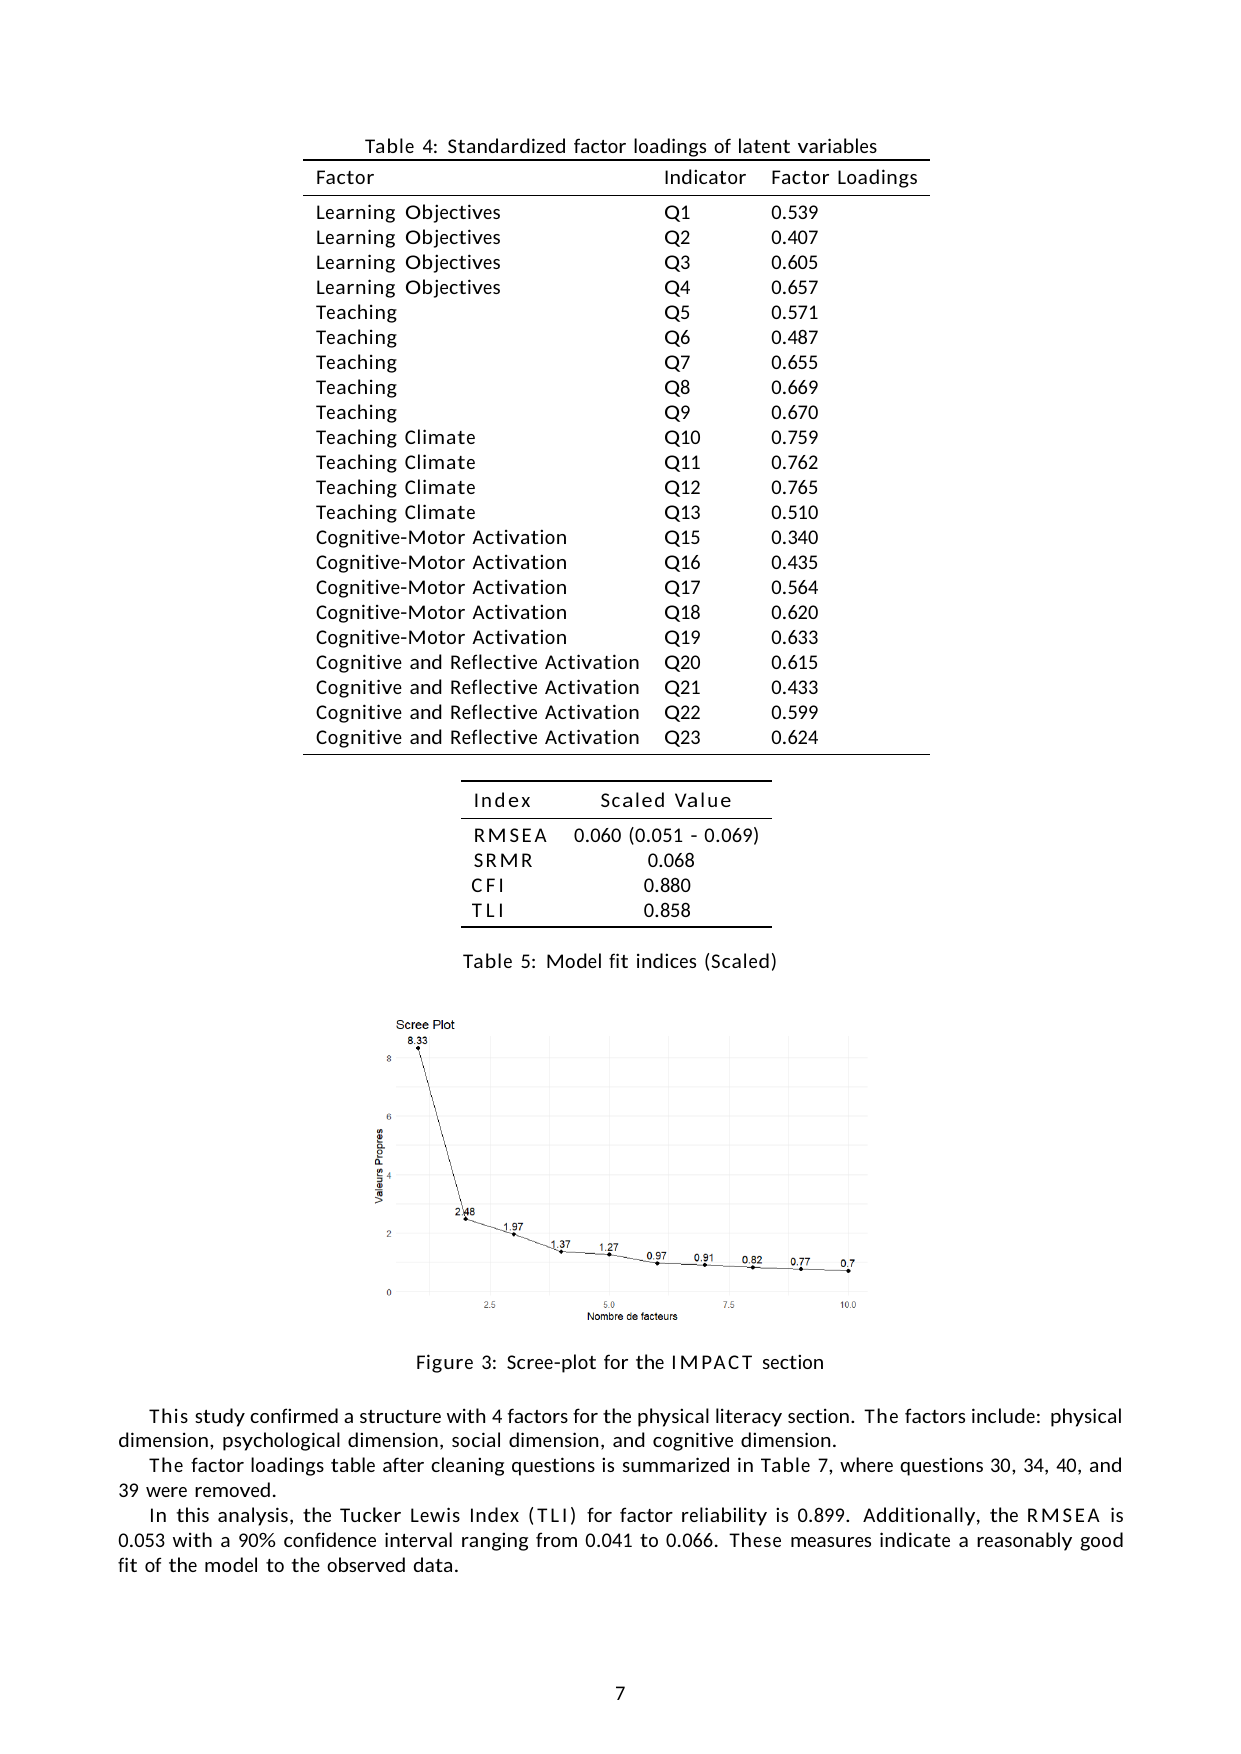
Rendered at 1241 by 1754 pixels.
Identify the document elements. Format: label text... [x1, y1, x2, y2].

text Learning Objectives Learning Objectives Learning Objectives Learning Objectives Teaching [316, 200, 500, 324]
text Indicator [664, 164, 749, 190]
text Teaching Teaching Teaching Teaching Teaching Climate Teaching Climate Teaching Climate Teaching Climate [316, 324, 480, 524]
text Cognitive-Motor Activation Cognitive-Motor Activation Cognitive-Motor Activation Cognitive-Motor Activation Cognitive-Motor Activation Cognitive and Reflective Activation Cognitive and Reflective Activation Cognitive and Reflective Activation Cognitive and Reflective Activation [316, 524, 644, 749]
text Factor Loadings [771, 164, 1154, 190]
text This study confirmed a structure with 4 factors for the physical literacy section. The factors include: physical dimension, psychological dimension, social dimension, and cognitive dimension. [118, 1403, 1127, 1453]
picture [365, 1013, 868, 1322]
text 7 [615, 1681, 1154, 1706]
text Table 5: Model fit indices (Scaled) [463, 948, 1154, 974]
text Factor [316, 164, 641, 190]
text RMSEA 0.060 (0.051 - 0.069) SRMR 0.068 [473, 822, 764, 872]
text Table 4: Standardized factor loadings of latent variables [365, 133, 1154, 159]
text Figure 3: Scree-plot for the IMPACT section [416, 1349, 1154, 1375]
text CFI 0.880 TLI 0.858 [469, 872, 691, 922]
text Index Scaled Value [473, 787, 1154, 813]
text 0.539 0.407 0.605 0.657 0.571 0.487 0.655 0.669 0.670 0.759 0.762 0.765 0.510 0.340 0.435 0.564 0.620 0.633 0.615 0.433 0.599 0.624 [771, 200, 821, 749]
text Q1 Q2 Q3 Q4 Q5 Q6 Q7 Q8 Q9 Q10 Q11 Q12 Q13 Q15 Q16 Q17 Q18 Q19 Q20 Q21 Q22 Q23 [664, 200, 706, 749]
text The factor loadings table after cleaning questions is summarized in Table 7, where questions 30, 34, 40, and 39 were removed. [118, 1453, 1127, 1503]
text In this analysis, the Tucker Lewis Index (TLI) for factor reliability is 0.899. Additionally, the RMSEA is 0.053 with a 90% confidence interval ranging from 0.041 to 0.066. These measures indicate a reasonably good fit of the model to the observed data. [118, 1503, 1124, 1578]
